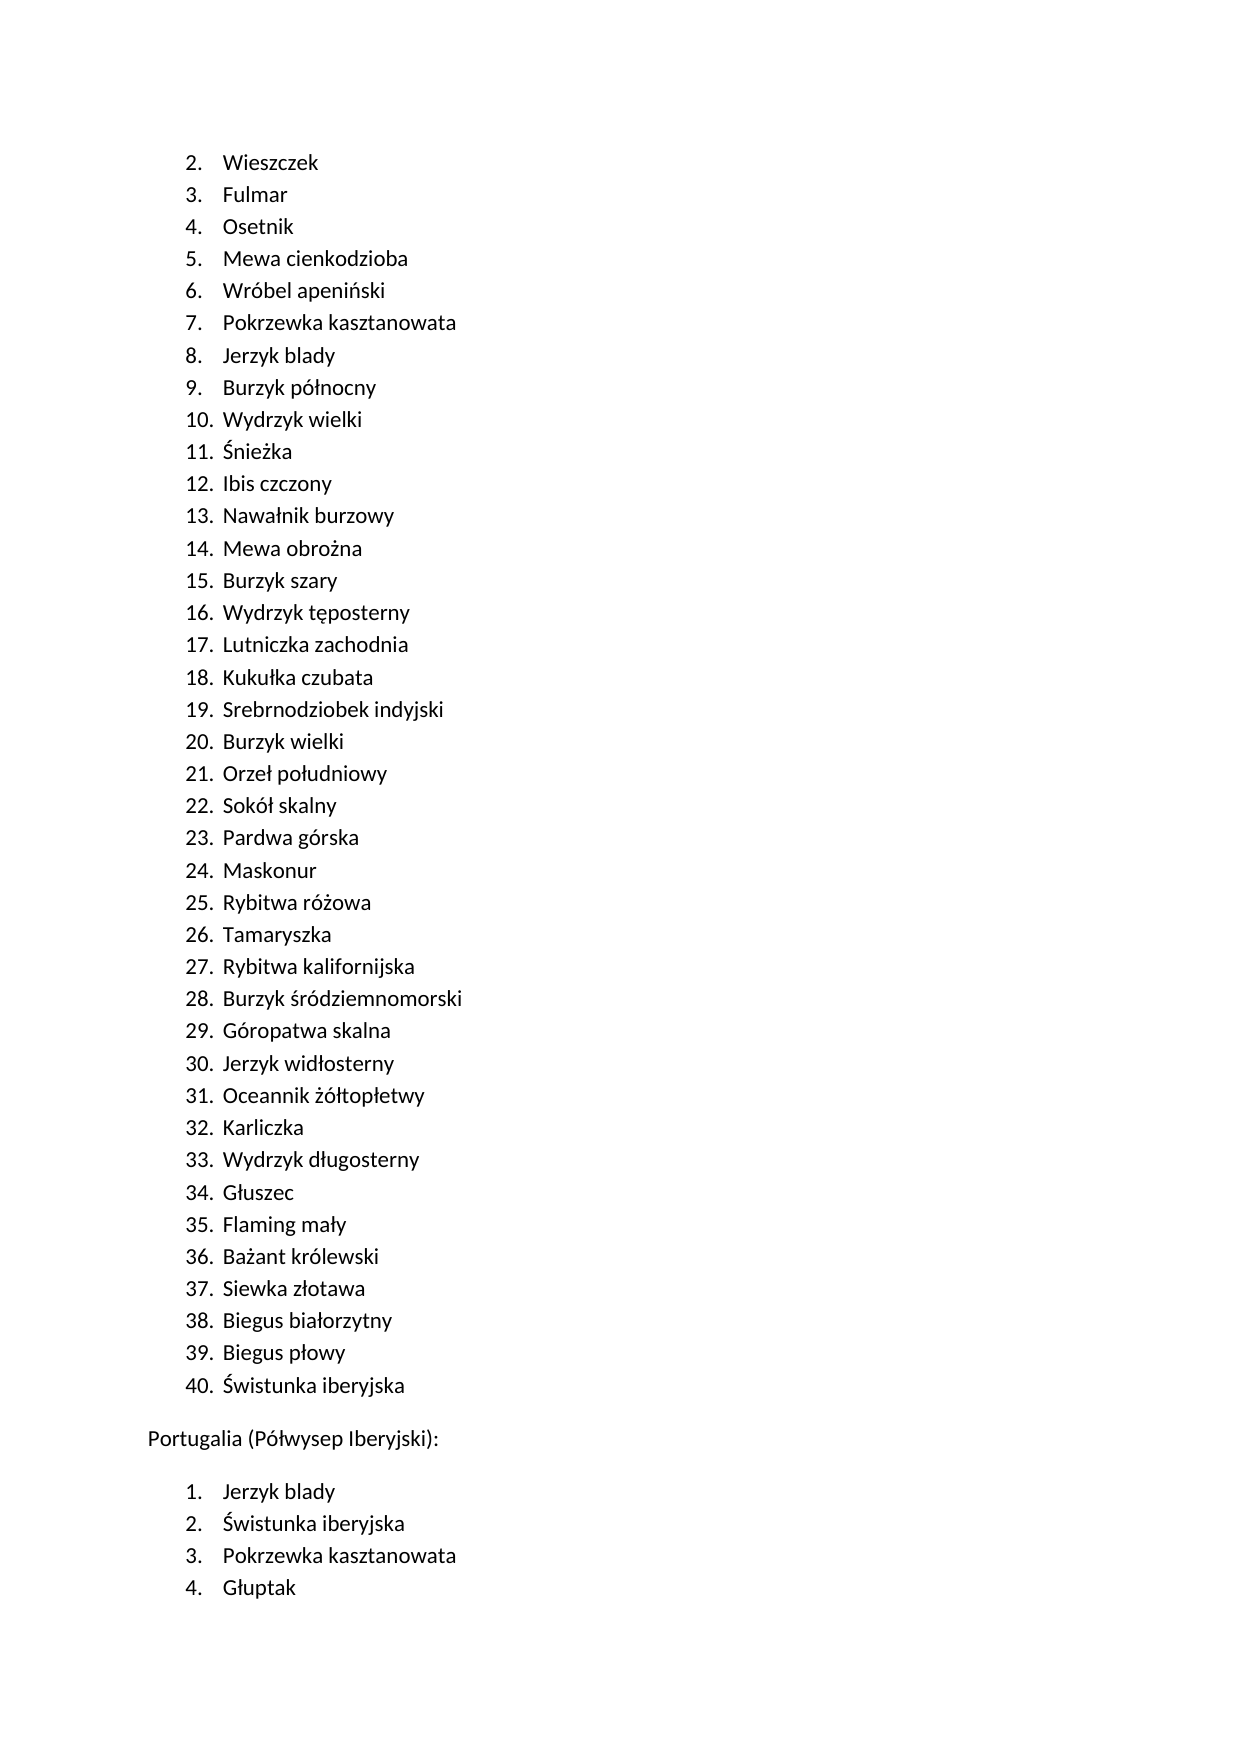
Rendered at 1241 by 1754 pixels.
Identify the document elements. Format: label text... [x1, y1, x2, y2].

list Rybitwa różowa [185, 888, 1093, 916]
list Pokrzewka kasztanowata [185, 1541, 1093, 1569]
text Portugalia (Półwysep Iberyjski): [148, 1424, 1093, 1452]
list Śnieżka [185, 437, 1093, 465]
list Tamaryszka [185, 920, 1093, 948]
list Jerzyk blady [185, 1477, 1093, 1505]
list Głuszec [185, 1178, 1093, 1206]
list Rybitwa kalifornijska [185, 952, 1093, 980]
list Oceannik żółtopłetwy [185, 1081, 1093, 1109]
list Burzyk szary [185, 566, 1093, 594]
list Wieszczek [185, 148, 1093, 176]
list Burzyk północny [185, 373, 1093, 401]
list Burzyk wielki [185, 727, 1093, 755]
list Głuptak [185, 1573, 1093, 1601]
list Ibis czczony [185, 469, 1093, 497]
list Pokrzewka kasztanowata [185, 308, 1093, 337]
list Jerzyk blady [185, 341, 1093, 369]
list Maskonur [185, 856, 1093, 884]
list Wróbel apeniński [185, 276, 1093, 304]
list Biegus białorzytny [185, 1306, 1093, 1334]
list Bażant królewski [185, 1242, 1093, 1270]
list Mewa cienkodzioba [185, 244, 1093, 272]
list Mewa obrożna [185, 534, 1093, 562]
list Siewka złotawa [185, 1274, 1093, 1302]
list Orzeł południowy [185, 759, 1093, 787]
list Sokół skalny [185, 791, 1093, 819]
list Karliczka [185, 1113, 1093, 1141]
list Burzyk śródziemnomorski [185, 984, 1093, 1012]
list Osetnik [185, 212, 1093, 240]
list Biegus płowy [185, 1338, 1093, 1367]
list Pardwa górska [185, 823, 1093, 852]
list Wydrzyk tęposterny [185, 598, 1093, 626]
list Jerzyk widłosterny [185, 1049, 1093, 1077]
list Wydrzyk wielki [185, 405, 1093, 433]
list Fulmar [185, 180, 1093, 208]
list Srebrnodziobek indyjski [185, 695, 1093, 723]
list Wydrzyk długosterny [185, 1145, 1093, 1173]
list Kukułka czubata [185, 663, 1093, 691]
list Góropatwa skalna [185, 1017, 1093, 1045]
list Lutniczka zachodnia [185, 630, 1093, 658]
list Nawałnik burzowy [185, 502, 1093, 530]
list Flaming mały [185, 1210, 1093, 1238]
list Świstunka iberyjska [185, 1371, 1093, 1399]
list Świstunka iberyjska [185, 1509, 1093, 1537]
